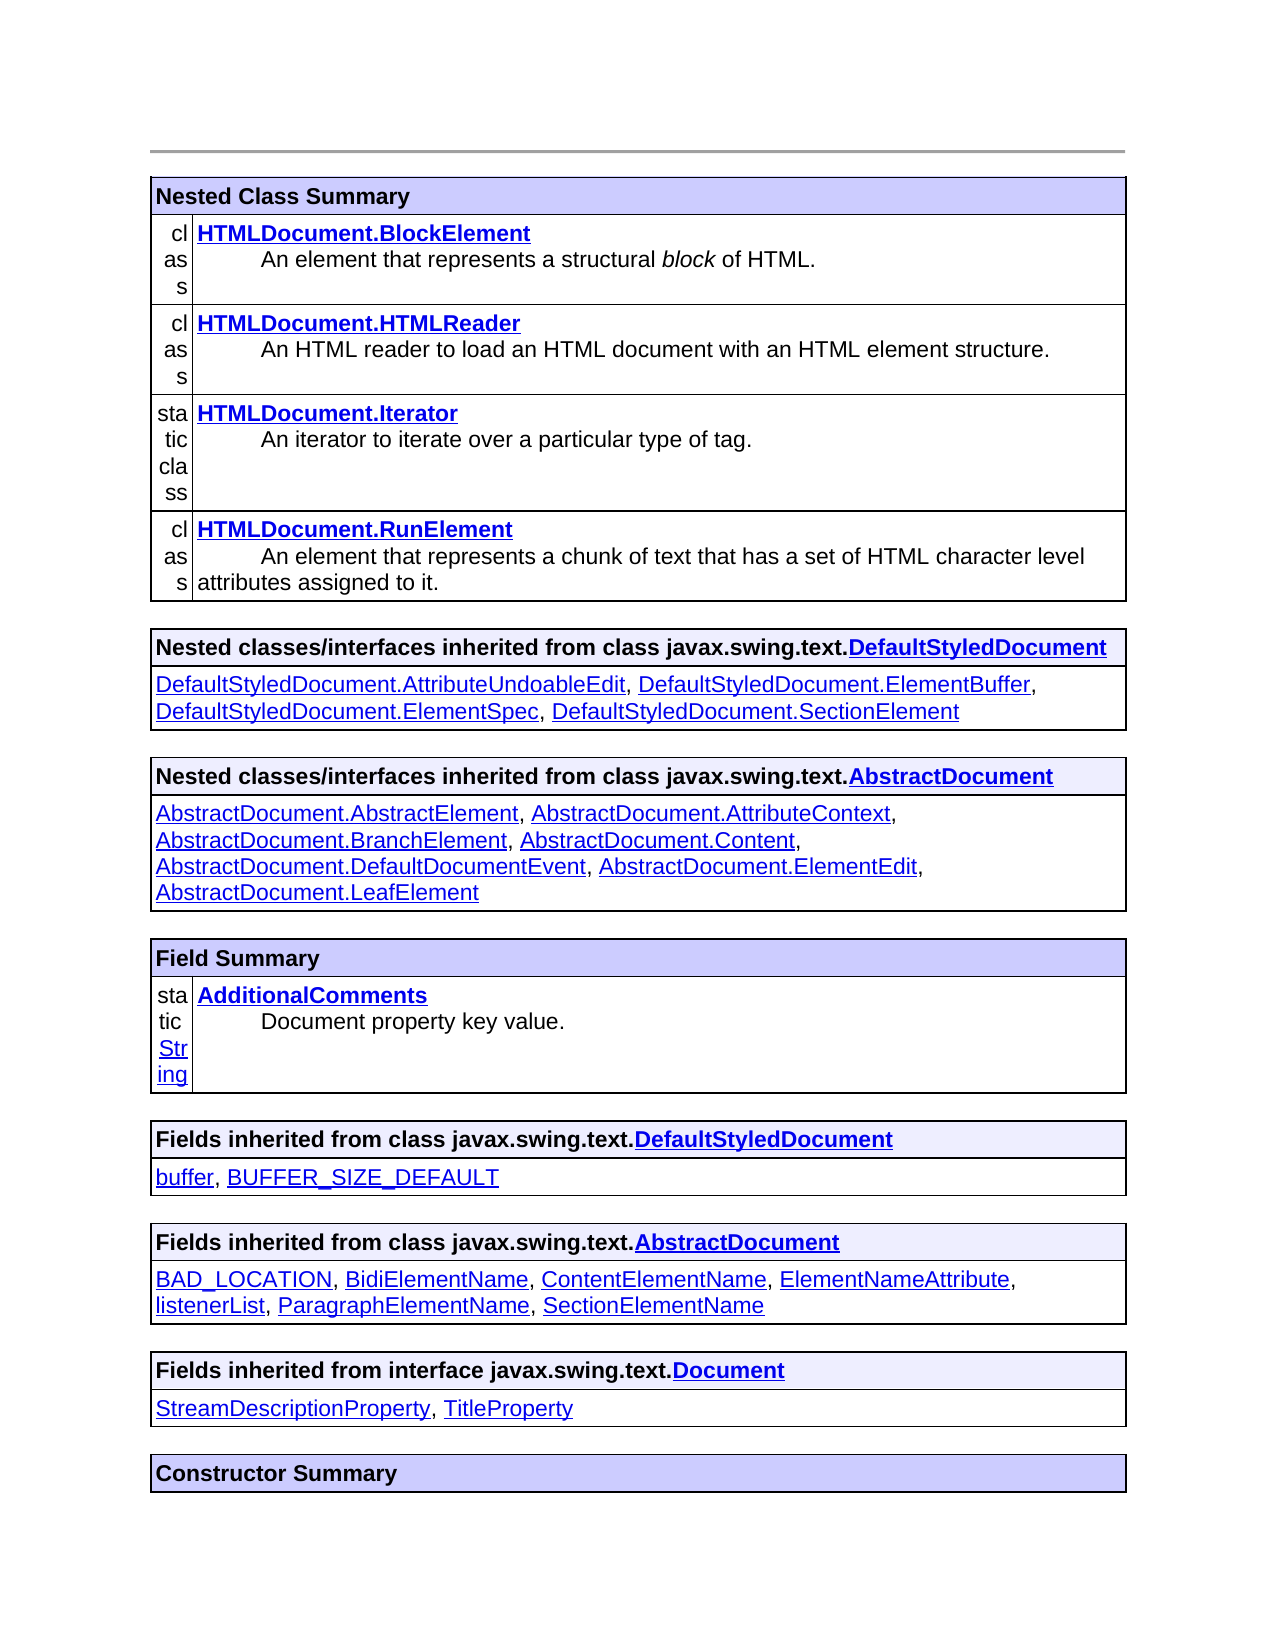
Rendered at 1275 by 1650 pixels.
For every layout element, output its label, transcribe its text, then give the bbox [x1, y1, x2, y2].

table_cell HTMLDocument.HTMLReader An HTML reader to load an HTML document with an HTML element structure. [193, 305, 1125, 394]
table_header Nested classes/interfaces inherited from class javax.swing.text.AbstractDocument [152, 758, 1125, 794]
table_header Constructor Summary [152, 1455, 1125, 1491]
table_cell DefaultStyledDocument.AttributeUndoableEdit, DefaultStyledDocument.ElementBuffer, DefaultStyledDocument.ElementSpec, DefaultStyledDocument.SectionElement [152, 667, 1125, 729]
table_cell StreamDescriptionProperty, TitleProperty [152, 1390, 1125, 1426]
table_cell HTMLDocument.BlockElement An element that represents a structural block of HTML. [193, 215, 1125, 304]
table_header Fields inherited from class javax.swing.text.DefaultStyledDocument [152, 1122, 1125, 1157]
table_cell HTMLDocument.Iterator An iterator to iterate over a particular type of tag. [193, 395, 1125, 510]
table_header Fields inherited from interface javax.swing.text.Document [152, 1353, 1125, 1388]
table_header Field Summary [152, 940, 1125, 976]
table_header Fields inherited from class javax.swing.text.AbstractDocument [152, 1224, 1125, 1260]
table_header Nested classes/interfaces inherited from class javax.swing.text.DefaultStyledDocument [152, 630, 1125, 665]
table_cell class [152, 512, 192, 600]
table_cell buffer, BUFFER_SIZE_DEFAULT [152, 1159, 1125, 1194]
table_cell AdditionalComments Document property key value. [193, 977, 1125, 1092]
table_cell static class [152, 395, 192, 510]
table_cell class [152, 305, 192, 394]
table_cell HTMLDocument.RunElement An element that represents a chunk of text that has a set of HTML character level attributes assigned to it. [193, 512, 1125, 600]
table_cell AbstractDocument.AbstractElement, AbstractDocument.AttributeContext, AbstractDocument.BranchElement, AbstractDocument.Content, AbstractDocument.DefaultDocumentEvent, AbstractDocument.ElementEdit, AbstractDocument.LeafElement [152, 796, 1125, 910]
table_cell static String [152, 977, 192, 1092]
table_cell class [152, 215, 192, 304]
table_header Nested Class Summary [152, 178, 1125, 214]
table_cell BAD_LOCATION, BidiElementName, ContentElementName, ElementNameAttribute, listenerList, ParagraphElementName, SectionElementName [152, 1261, 1125, 1323]
